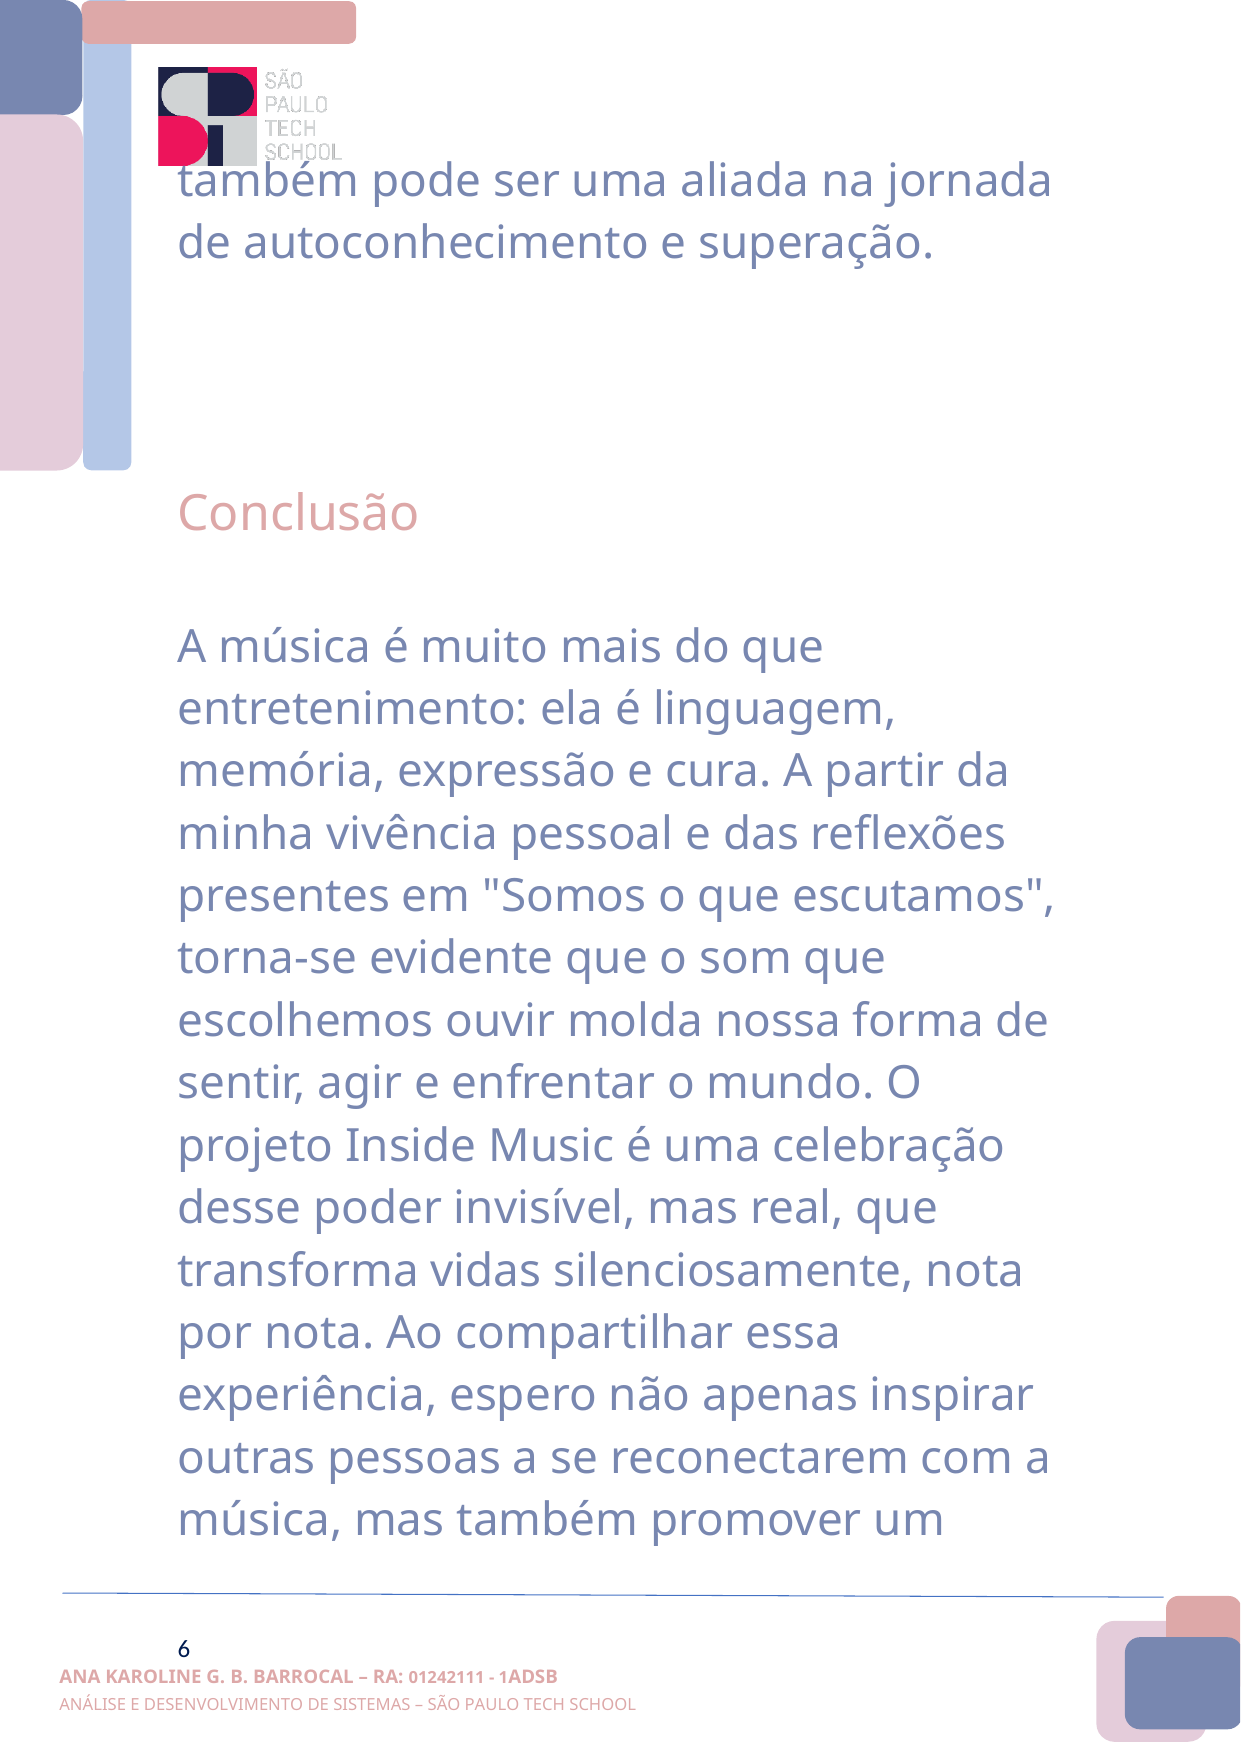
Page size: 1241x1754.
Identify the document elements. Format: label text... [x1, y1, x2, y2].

picture [112, 32, 378, 201]
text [177, 613, 1063, 1549]
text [177, 148, 1063, 272]
text Conclusão [177, 477, 1063, 545]
